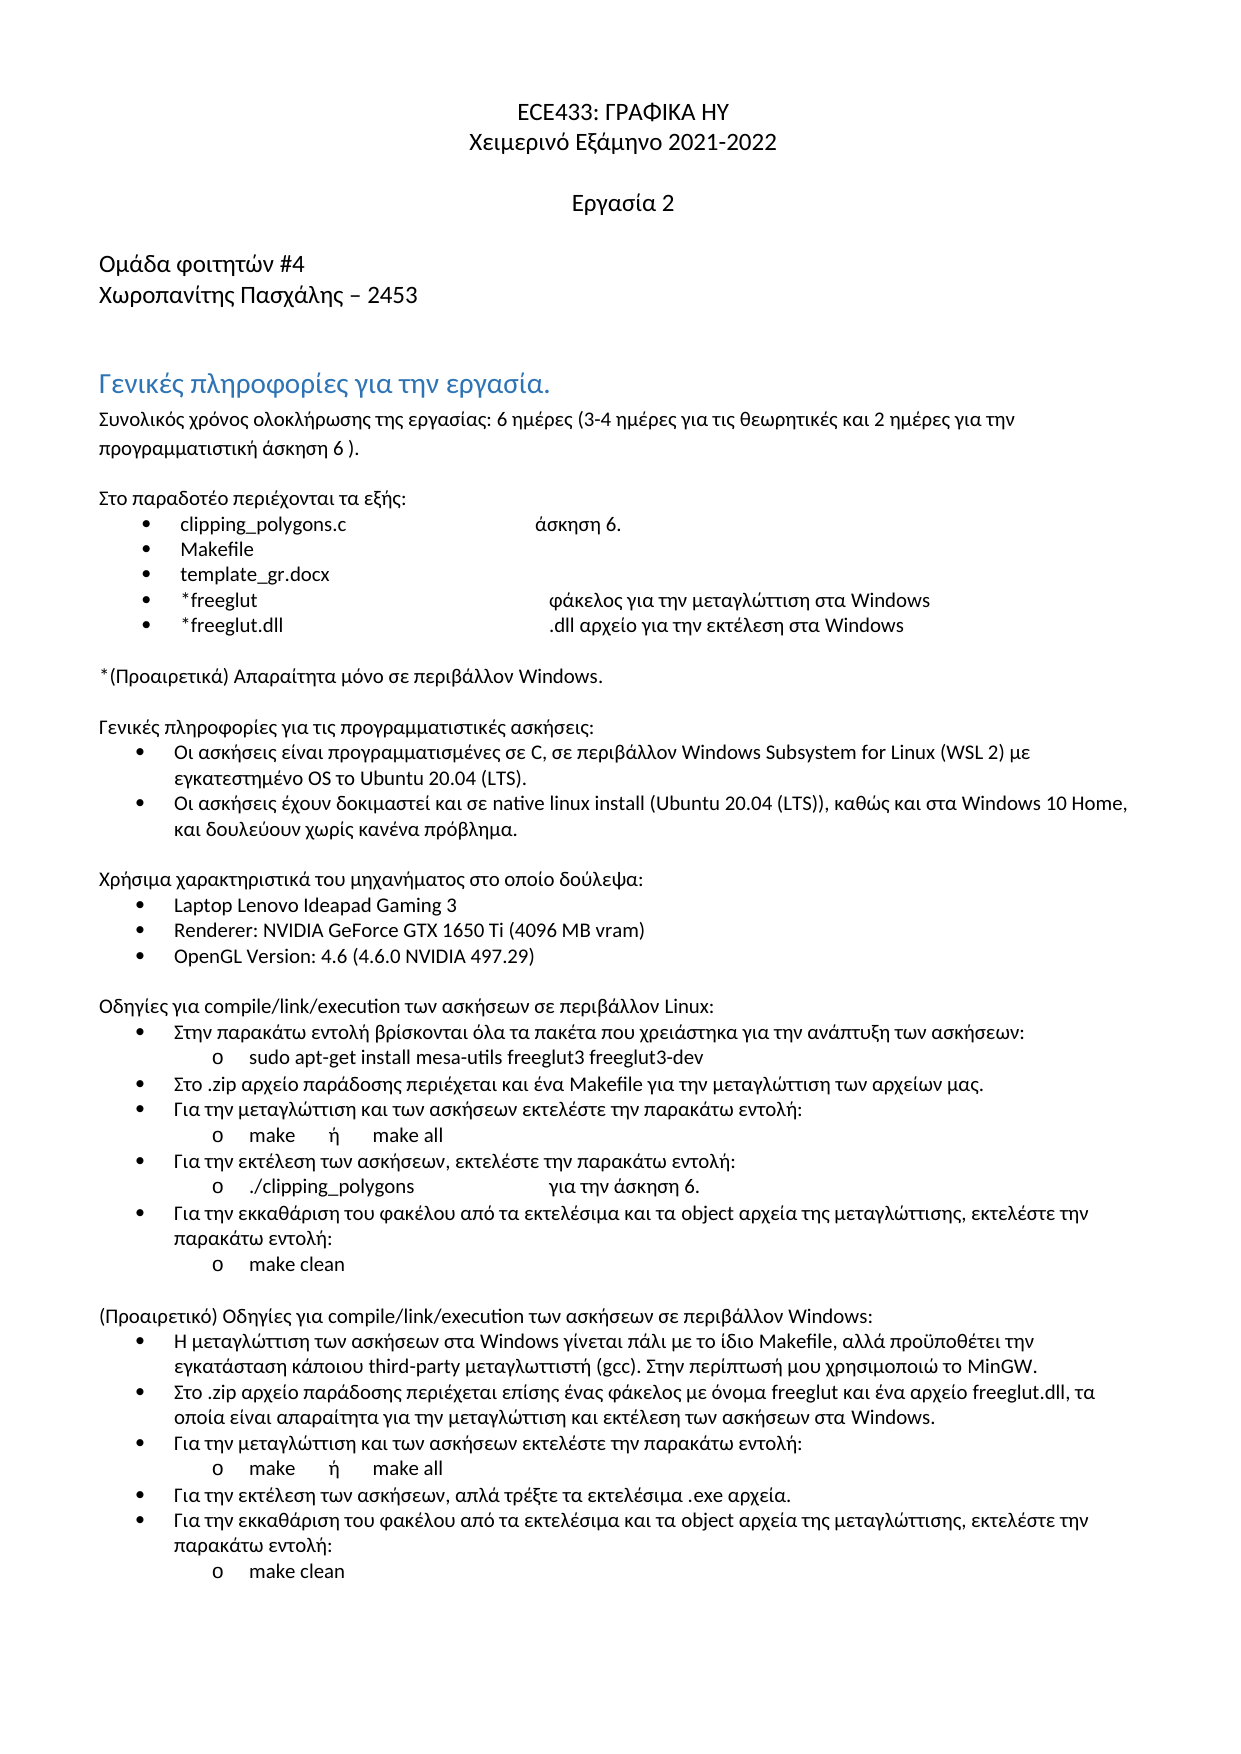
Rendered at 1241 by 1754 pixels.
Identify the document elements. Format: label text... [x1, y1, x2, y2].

list make clean [211, 1558, 1147, 1584]
list Laptop Lenovo Ideapad Gaming 3 [136, 892, 1147, 917]
list Renderer: NVIDIA GeForce GTX 1650 Ti (4096 MB vram) [136, 917, 1147, 943]
list sudo apt-get install mesa-utils freeglut3 freeglut3-dev [211, 1044, 1147, 1071]
text Στο παραδοτέο περιέχονται τα εξής: [99, 485, 1147, 511]
text Ομάδα φοιτητών #4 [99, 249, 1147, 279]
text Χειμερινό Εξάμηνο 2021-2022 [99, 127, 1147, 157]
text Εργασία 2 [99, 188, 1147, 218]
list OpenGL Version: 4.6 (4.6.0 NVIDIA 497.29) [136, 943, 1147, 968]
list Στο .zip αρχείο παράδοσης περιέχεται και ένα Makefile για την μεταγλώττιση των αρχείων μας. [136, 1071, 1147, 1096]
list make clean [211, 1251, 1147, 1277]
list *freeglut.dll .dll αρχείο για την εκτέλεση στα Windows [143, 612, 1147, 638]
text Γενικές πληροφορίες για τις προγραμματιστικές ασκήσεις: [99, 714, 1147, 739]
list template_gr.docx [143, 562, 1147, 587]
list Οι ασκήσεις είναι προγραμματισμένες σε C, σε περιβάλλον Windows Subsystem for Linux (WSL 2) με εγκατεστημένο OS το Ubuntu 20.04 (LTS). [136, 739, 1147, 790]
text Συνολικός χρόνος ολοκλήρωσης της εργασίας: 6 ημέρες (3-4 ημέρες για τις θεωρητικές και 2 ημέρες για την προγραμματιστική άσκηση 6 ). [99, 406, 1147, 461]
list Στην παρακάτω εντολή βρίσκονται όλα τα πακέτα που χρειάστηκα για την ανάπτυξη των ασκήσεων: [136, 1019, 1147, 1044]
list Για την εκκαθάριση του φακέλου από τα εκτελέσιμα και τα object αρχεία της μεταγλώττισης, εκτελέστε την παρακάτω εντολή: [136, 1200, 1147, 1251]
text (Προαιρετικό) Οδηγίες για compile/link/execution των ασκήσεων σε περιβάλλον Windows: [99, 1303, 1147, 1328]
text Οδηγίες για compile/link/execution των ασκήσεων σε περιβάλλον Linux: [99, 994, 1147, 1019]
subtitle Γενικές πληροφορίες για την εργασία. [99, 365, 1147, 401]
list clipping_polygons.c άσκηση 6. [143, 511, 1147, 536]
list Makefile [143, 536, 1147, 562]
list make ή make all [211, 1455, 1147, 1482]
list make ή make all [211, 1122, 1147, 1148]
list Για την εκκαθάριση του φακέλου από τα εκτελέσιμα και τα object αρχεία της μεταγλώττισης, εκτελέστε την παρακάτω εντολή: [136, 1507, 1147, 1558]
list Για την μεταγλώττιση και των ασκήσεων εκτελέστε την παρακάτω εντολή: [136, 1096, 1147, 1122]
text Χρήσιμα χαρακτηριστικά του μηχανήματος στο οποίο δούλεψα: [99, 867, 1147, 892]
text Χωροπανίτης Πασχάλης – 2453 [99, 279, 1147, 310]
list *freeglut φάκελος για την μεταγλώττιση στα Windows [143, 587, 1147, 612]
list ./clipping_polygons για την άσκηση 6. [211, 1174, 1147, 1200]
list Για την μεταγλώττιση και των ασκήσεων εκτελέστε την παρακάτω εντολή: [136, 1430, 1147, 1455]
list Για την εκτέλεση των ασκήσεων, εκτελέστε την παρακάτω εντολή: [136, 1148, 1147, 1174]
text *(Προαιρετικά) Απαραίτητα μόνο σε περιβάλλον Windows. [99, 663, 1147, 689]
list Οι ασκήσεις έχουν δοκιμαστεί και σε native linux install (Ubuntu 20.04 (LTS)), καθώς και στα Windows 10 Home, και δουλεύουν χωρίς κανένα πρόβλημα. [136, 790, 1147, 841]
list Για την εκτέλεση των ασκήσεων, απλά τρέξτε τα εκτελέσιμα .exe αρχεία. [136, 1482, 1147, 1507]
text ECE433: ΓΡΑΦΙΚΑ ΗΥ [99, 96, 1147, 127]
list Η μεταγλώττιση των ασκήσεων στα Windows γίνεται πάλι με το ίδιο Makefile, αλλά προϋποθέτει την εγκατάσταση κάποιου third-party μεταγλωττιστή (gcc). Στην περίπτωσή μου χρησιμοποιώ το MinGW. [136, 1328, 1147, 1379]
list Στο .zip αρχείο παράδοσης περιέχεται επίσης ένας φάκελος με όνομα freeglut και ένα αρχείο freeglut.dll, τα οποία είναι απαραίτητα για την μεταγλώττιση και εκτέλεση των ασκήσεων στα Windows. [136, 1379, 1147, 1430]
